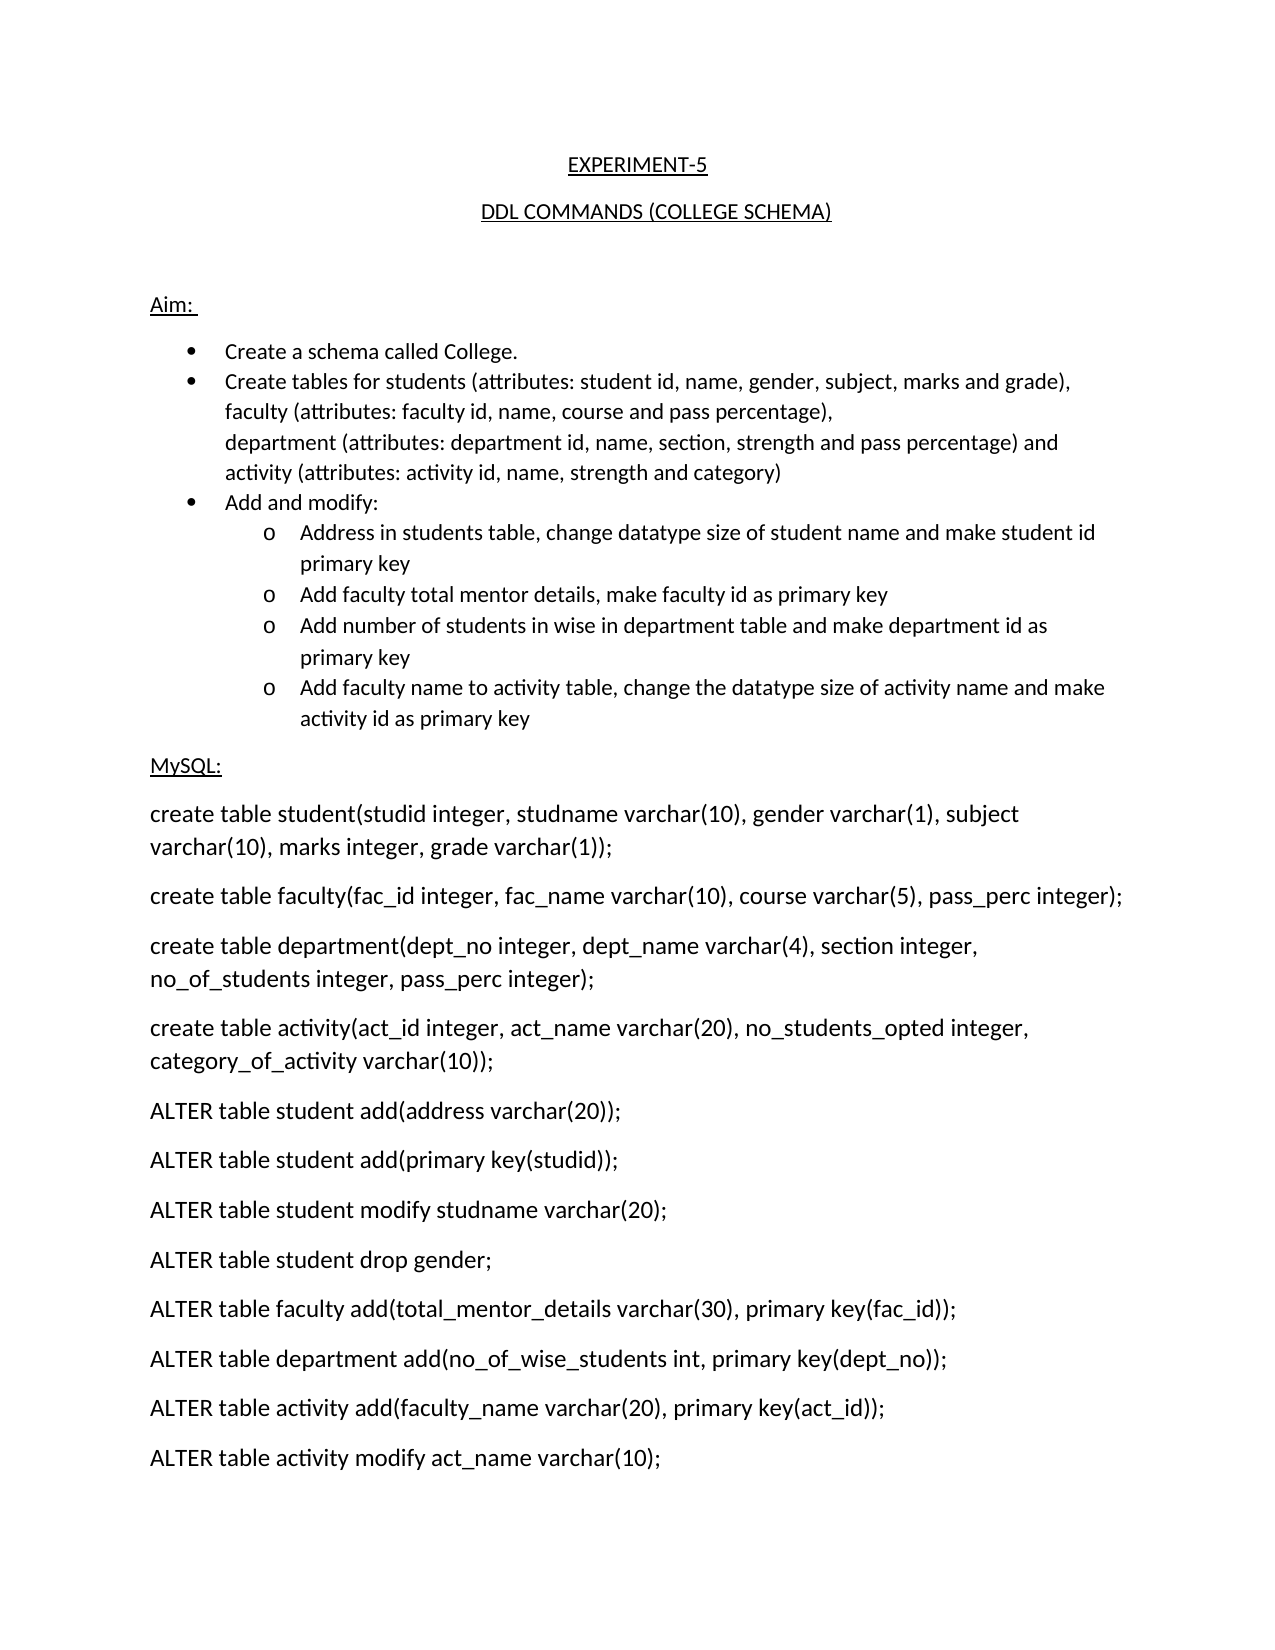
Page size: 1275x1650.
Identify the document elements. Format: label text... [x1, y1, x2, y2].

text MySQL: [150, 751, 1125, 779]
list Add faculty total mentor details, make faculty id as primary key [262, 580, 1125, 609]
text EXPERIMENT-5 [150, 150, 1125, 178]
list Add number of students in wise in department table and make department id as primary key [262, 611, 1125, 671]
text ALTER table faculty add(total_mentor_details varchar(30), primary key(fac_id)); [150, 1293, 1125, 1324]
text ALTER table student add(primary key(studid)); [150, 1144, 1125, 1175]
list department (attributes: department id, name, section, strength and pass percentage) and activity (attributes: activity id, name, strength and category) [225, 428, 1125, 486]
text DDL COMMANDS (COLLEGE SCHEMA) [187, 197, 1125, 225]
text ALTER table activity modify act_name varchar(10); [150, 1442, 1125, 1473]
text ALTER table student add(address varchar(20)); [150, 1095, 1125, 1126]
text Aim: [150, 290, 1125, 318]
text ALTER table student modify studname varchar(20); [150, 1194, 1125, 1225]
list Address in students table, change datatype size of student name and make student id primary key [262, 518, 1125, 578]
text ALTER table activity add(faculty_name varchar(20), primary key(act_id)); [150, 1392, 1125, 1423]
list Add and modify: [187, 488, 1125, 516]
text create table student(studid integer, studname varchar(10), gender varchar(1), subject varchar(10), marks integer, grade varchar(1)); [150, 798, 1125, 861]
list Create tables for students (attributes: student id, name, gender, subject, marks and grade), faculty (attributes: faculty id, name, course and pass percentage), [187, 367, 1125, 425]
list Create a schema called College. [187, 337, 1125, 365]
text create table activity(act_id integer, act_name varchar(20), no_students_opted integer, category_of_activity varchar(10)); [150, 1012, 1125, 1076]
text create table department(dept_no integer, dept_name varchar(4), section integer, no_of_students integer, pass_perc integer); [150, 930, 1125, 993]
text ALTER table student drop gender; [150, 1244, 1125, 1274]
text create table faculty(fac_id integer, fac_name varchar(10), course varchar(5), pass_perc integer); [150, 880, 1125, 911]
list Add faculty name to activity table, change the datatype size of activity name and make activity id as primary key [262, 673, 1125, 732]
text ALTER table department add(no_of_wise_students int, primary key(dept_no)); [150, 1343, 1125, 1373]
